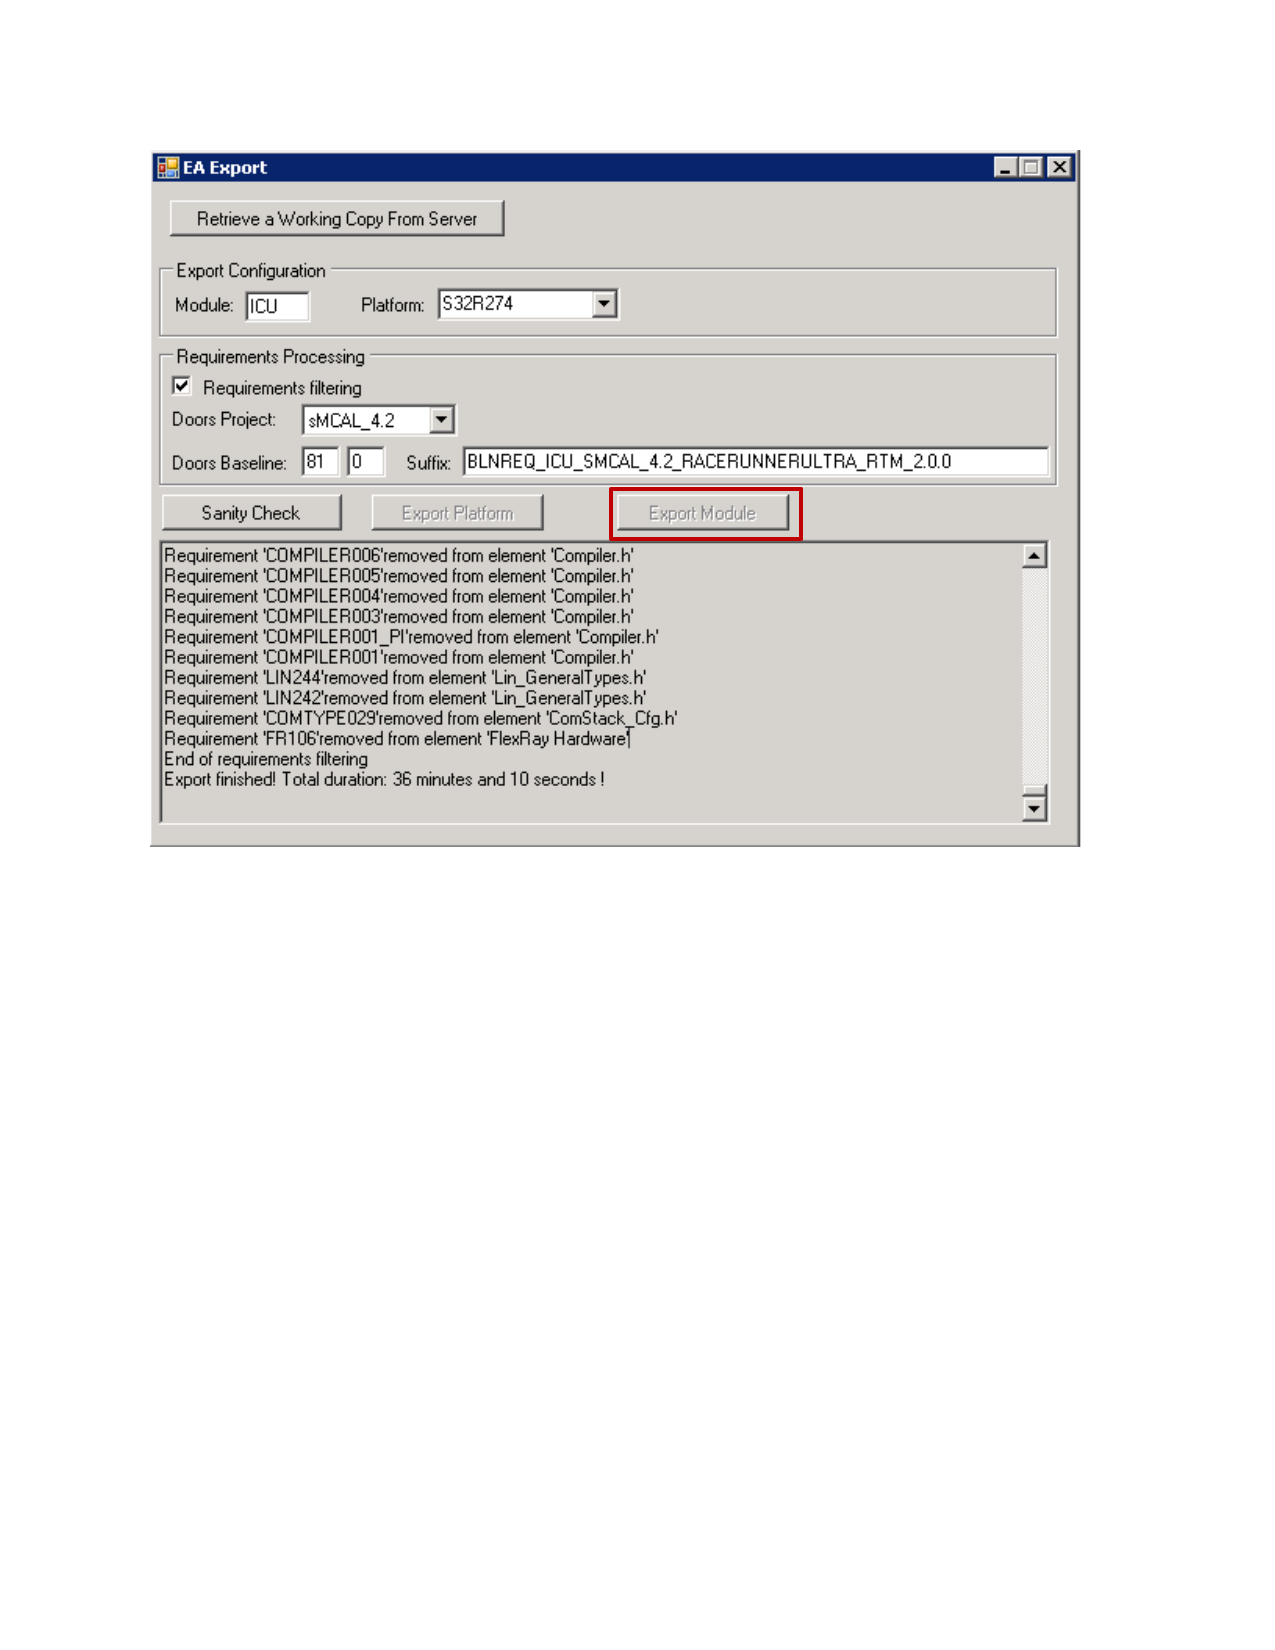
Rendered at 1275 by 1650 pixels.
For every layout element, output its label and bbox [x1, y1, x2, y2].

picture [150, 150, 1082, 847]
